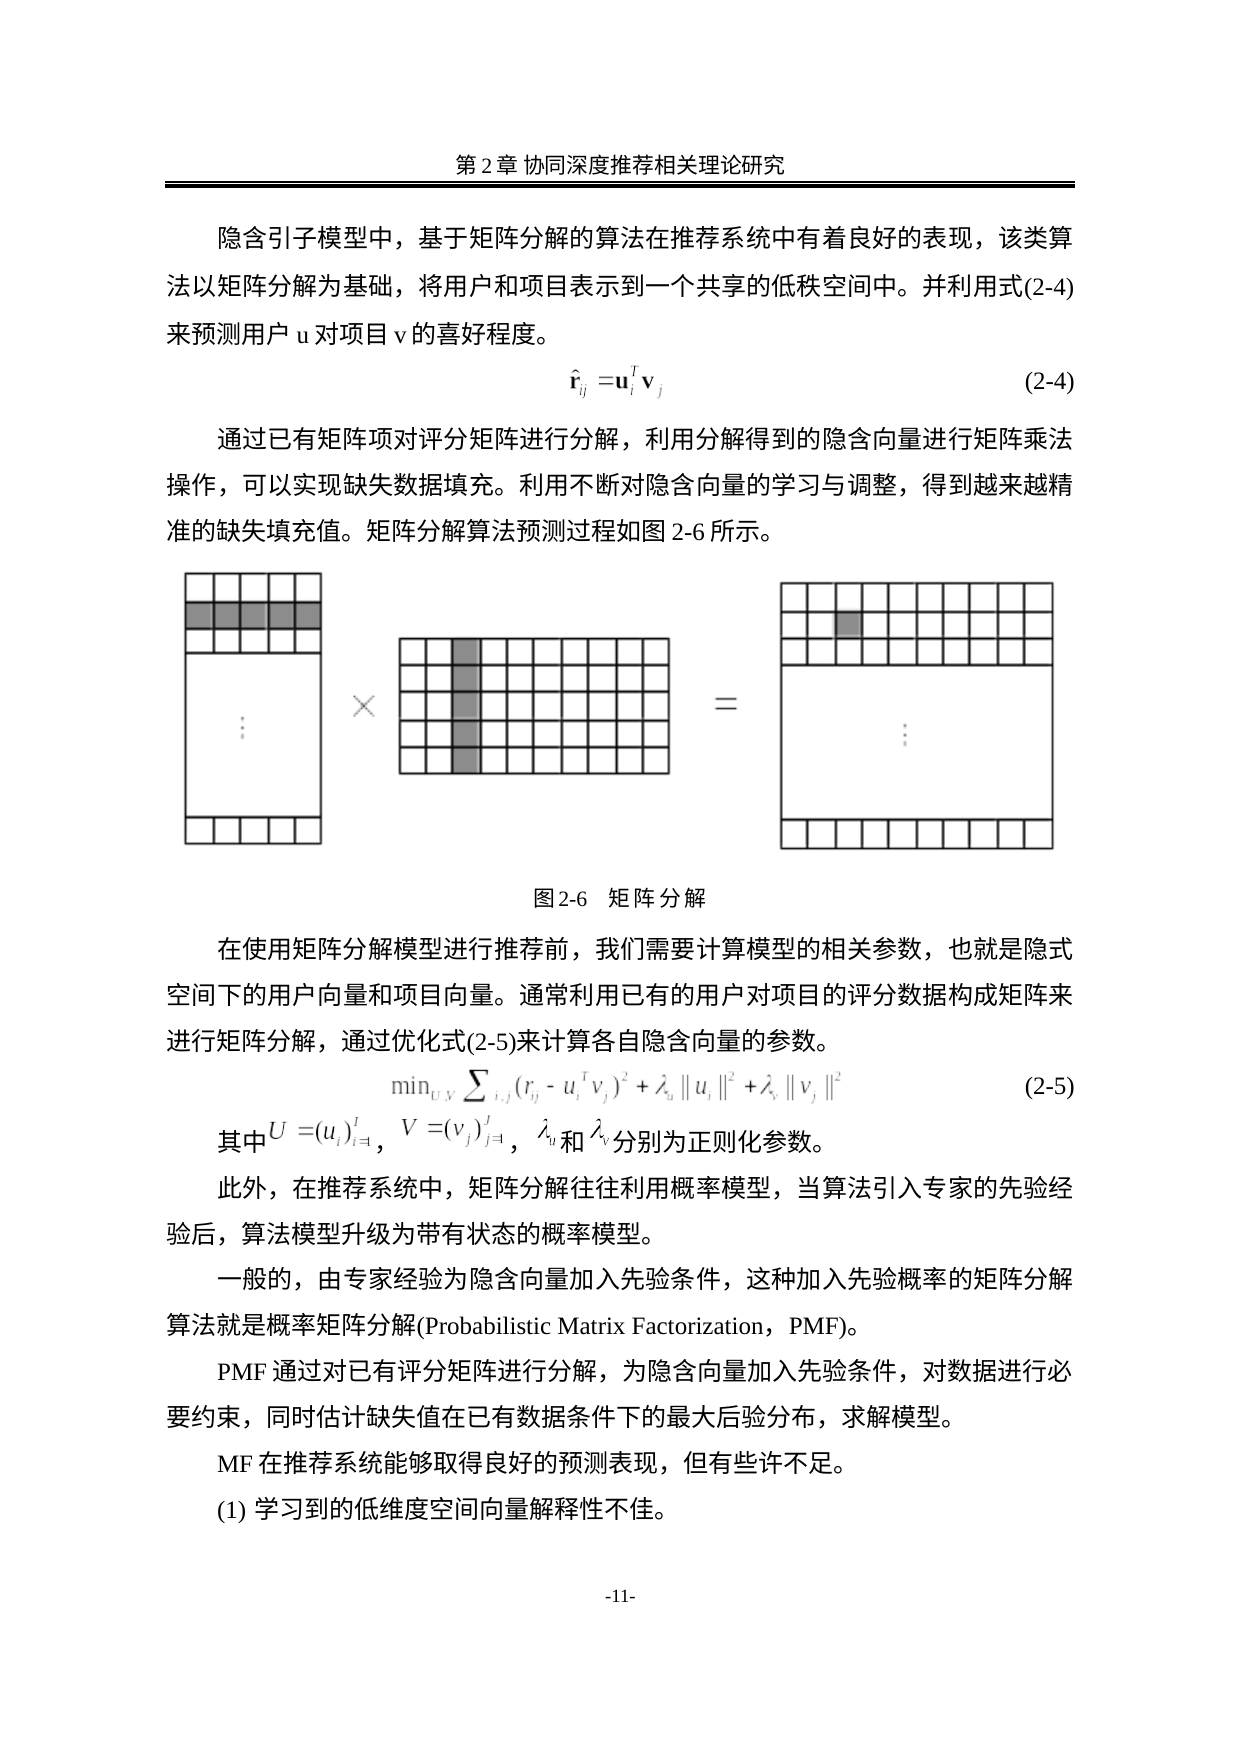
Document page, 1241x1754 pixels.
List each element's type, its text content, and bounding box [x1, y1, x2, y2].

text 在使用矩阵分解模型进行推荐前，我们需要计算模型的相关参数，也就是隐式空间下的用户向量和项目向量。通常利用已有的用户对项目的评分数据构成矩阵来进行矩阵分解，通过优化式(2-5)来计算各自隐含向量的参数。 [166, 920, 1074, 1057]
text 其中，，和分别为正则化参数。 [166, 1108, 1074, 1159]
text 此外，在推荐系统中，矩阵分解往往利用概率模型，当算法引入专家的先验经验后，算法模型升级为带有状态的概率模型。 [166, 1159, 1074, 1250]
text 一般的，由专家经验为隐含向量加入先验条件，这种加入先验概率的矩阵分解算法就是概率矩阵分解(Probabilistic Matrix Factorization，PMF)。 [166, 1250, 1074, 1342]
table_cell 矩阵分解 [155, 873, 1087, 920]
text MF在推荐系统能够取得良好的预测表现，但有些许不足。 [166, 1434, 1074, 1479]
text PMF通过对已有评分矩阵进行分解，为隐含向量加入先验条件，对数据进行必要约束，同时估计缺失值在已有数据条件下的最大后验分布，求解模型。 [166, 1342, 1074, 1434]
table_header [933, 1058, 1086, 1108]
table_header [154, 1058, 933, 1108]
list 学习到的低维度空间向量解释性不佳。 [166, 1479, 1074, 1525]
text 通过已有矩阵项对评分矩阵进行分解，利用分解得到的隐含向量进行矩阵乘法操作，可以实现缺失数据填充。利用不断对隐含向量的学习与调整，得到越来越精准的缺失填充值。矩阵分解算法预测过程如图2-6所示。 [166, 410, 1074, 547]
table_header [933, 351, 1086, 410]
table_header [154, 351, 933, 410]
table_header [155, 548, 1087, 873]
text 隐含引子模型中，基于矩阵分解的算法在推荐系统中有着良好的表现，该类算法以矩阵分解为基础，将用户和项目表示到一个共享的低秩空间中。并利用式(2-4)来预测用户u对项目v的喜好程度。 [166, 207, 1074, 351]
